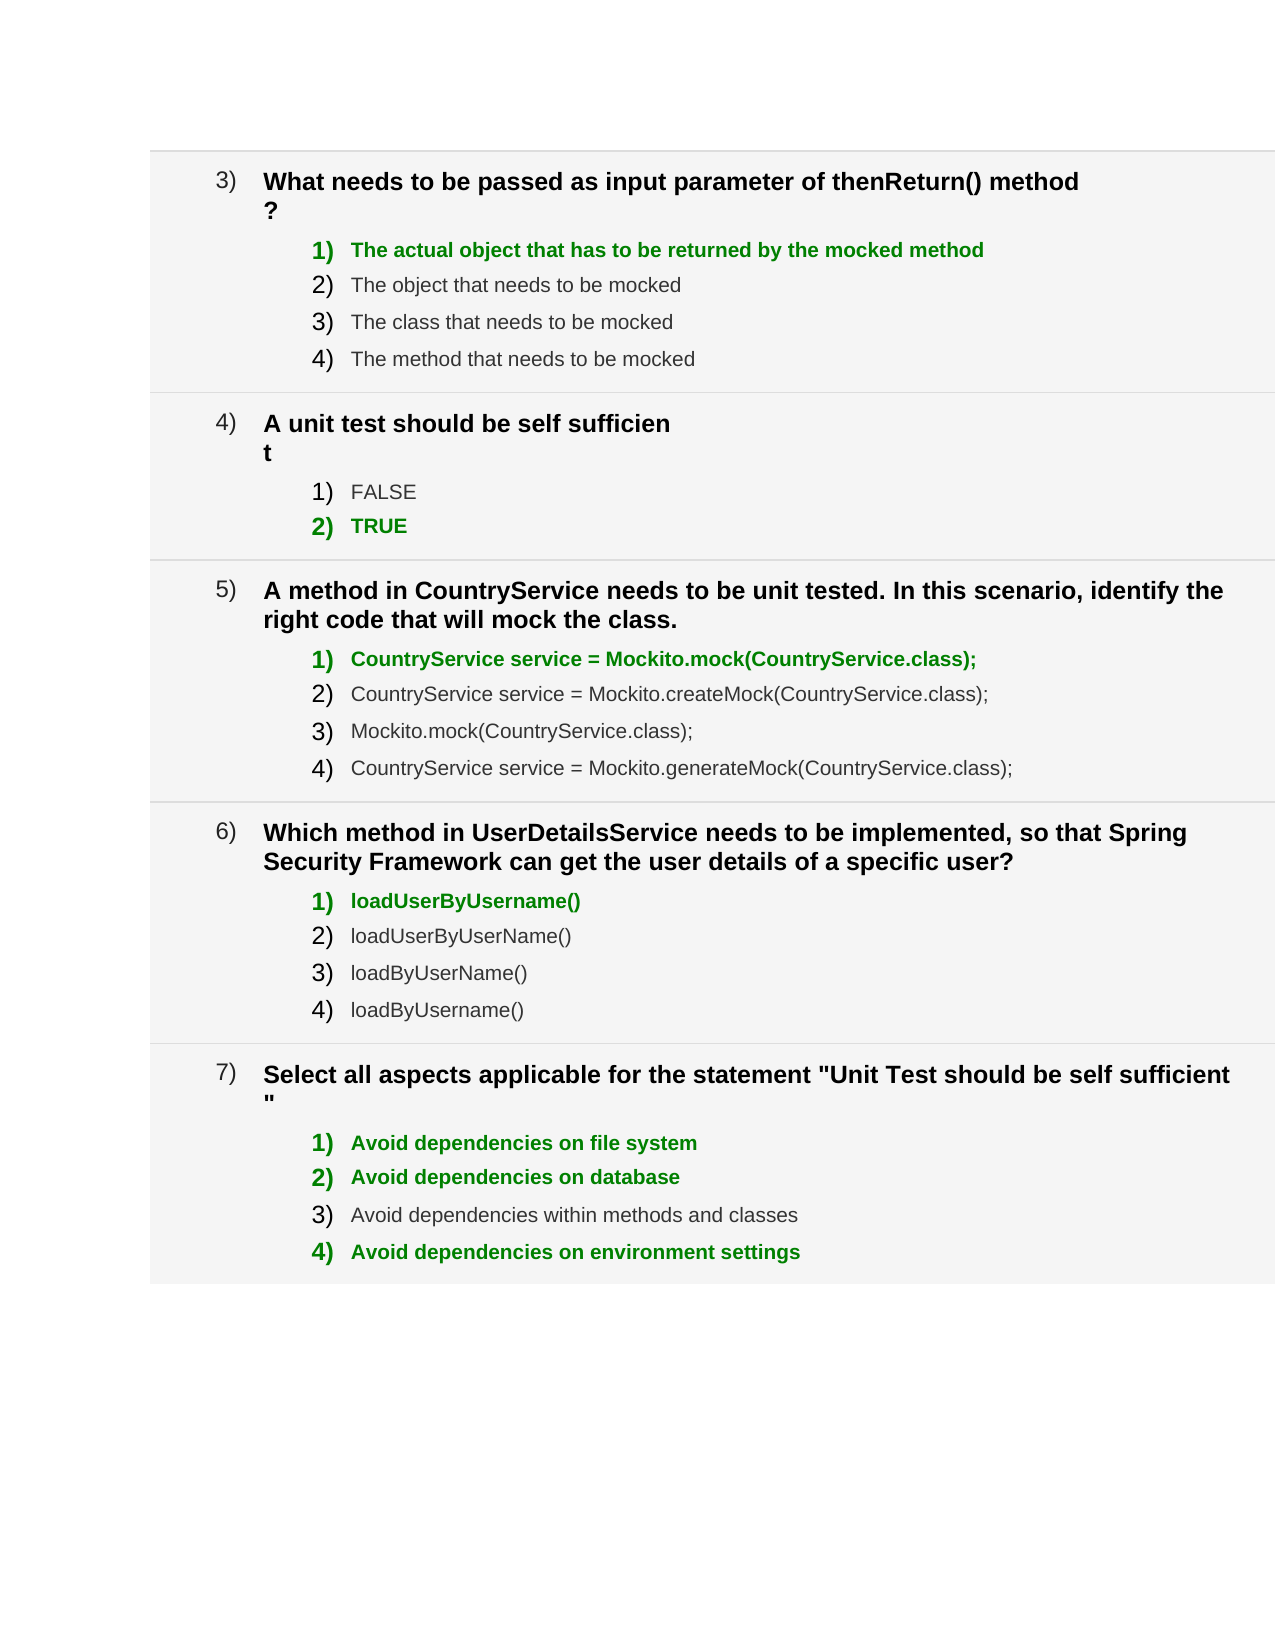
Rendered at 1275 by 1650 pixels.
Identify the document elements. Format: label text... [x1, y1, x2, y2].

table_header 7) [150, 1044, 249, 1284]
table_header [249, 561, 1275, 801]
table_cell [249, 803, 1275, 1043]
table_header 3) [150, 152, 249, 392]
table_header 5) [150, 561, 249, 801]
table_header [249, 1044, 1275, 1284]
table_header [249, 152, 1275, 392]
table_cell 6) [150, 803, 249, 1043]
table_cell 4) [150, 393, 249, 559]
table_cell [249, 393, 1275, 559]
